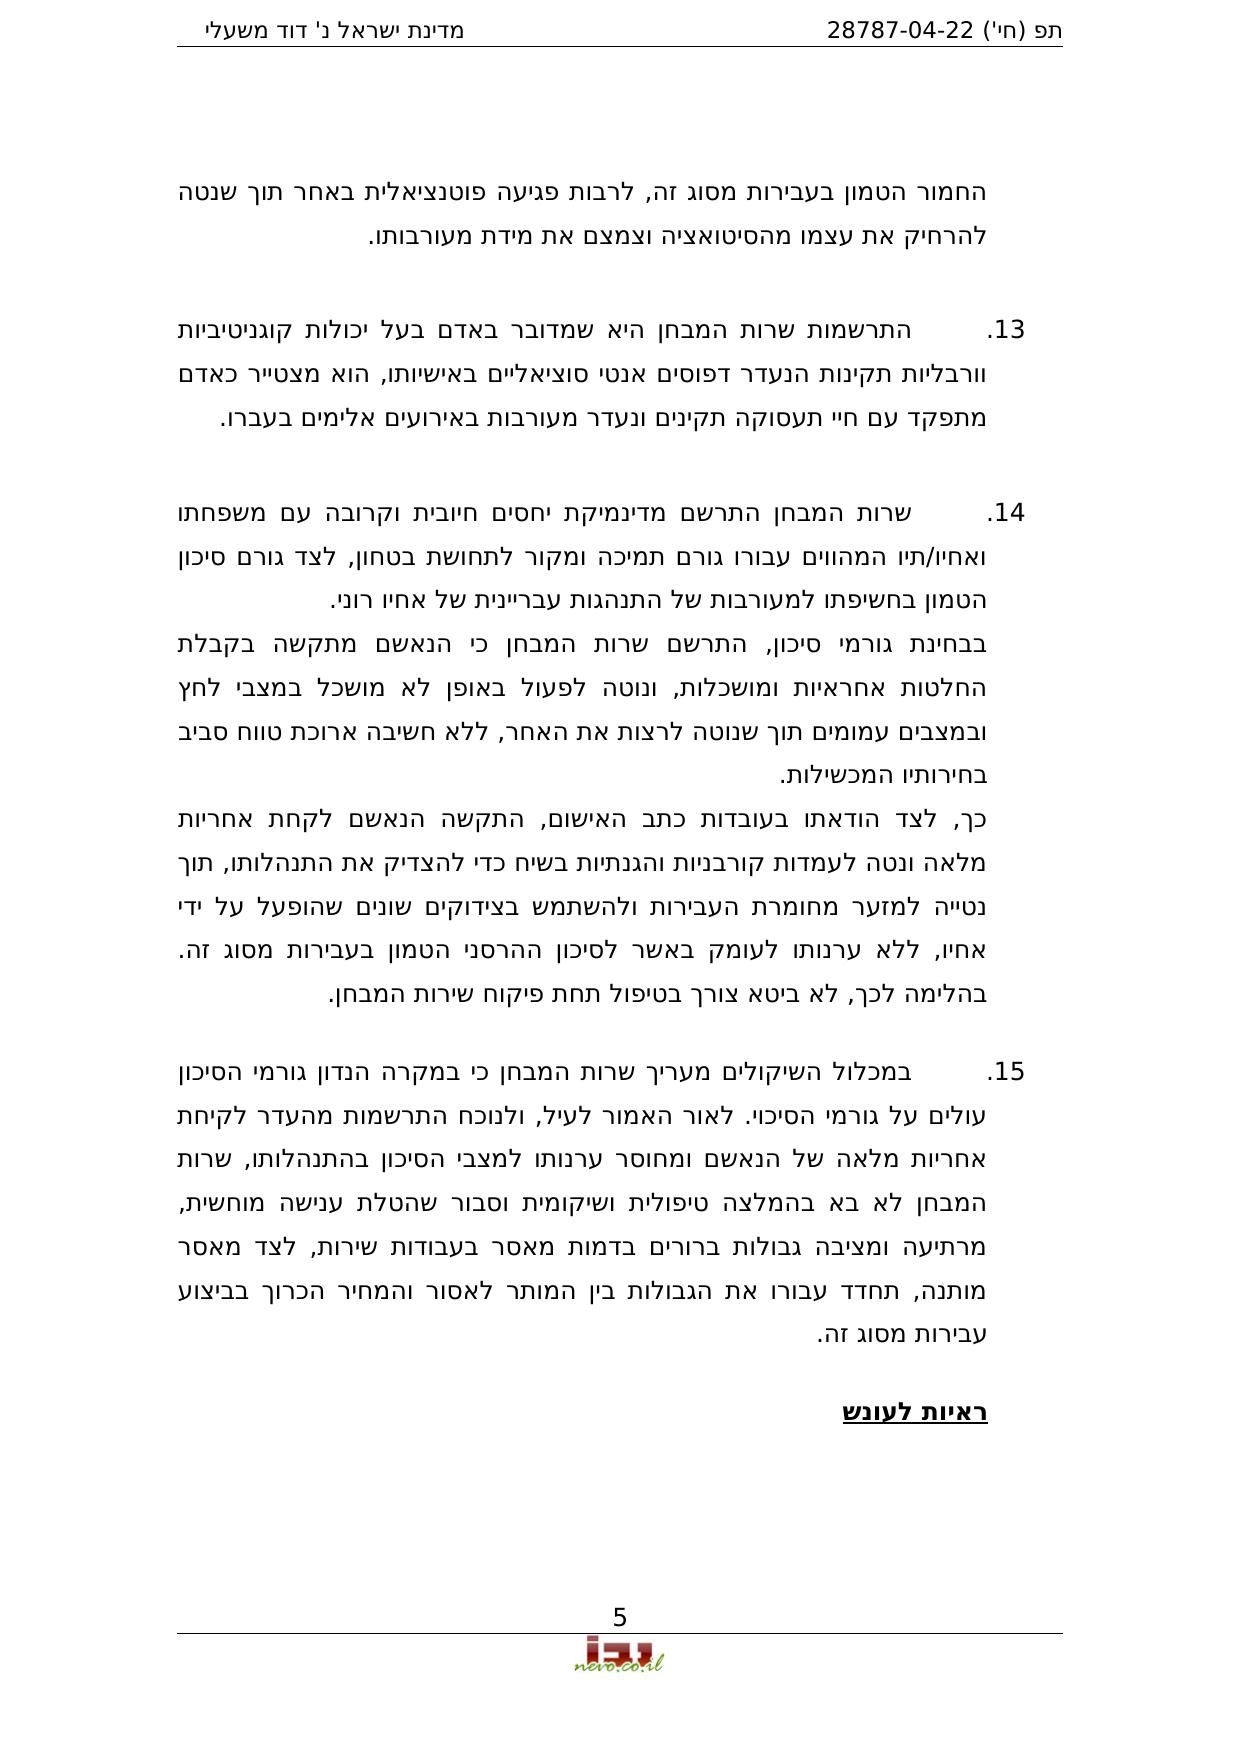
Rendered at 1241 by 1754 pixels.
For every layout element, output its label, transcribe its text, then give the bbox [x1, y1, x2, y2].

list התרשמות שרות המבחן היא שמדובר באדם בעל יכולות קוגניטיביות וורבליות תקינות הנעדר דפוסים אנטי סוציאליים באישיותו, הוא מצטייר כאדם מתפקד עם חיי תעסוקה תקינים ונעדר מעורבות באירועים אלימים בעברו. [177, 316, 1026, 432]
list במכלול השיקולים מעריך שרות המבחן כי במקרה הנדון גורמי הסיכון עולים על גורמי הסיכוי. לאור האמור לעיל, ולנוכח התרשמות מהעדר לקיחת אחריות מלאה של הנאשם ומחוסר ערנותו למצבי הסיכון בהתנהלותו, שרות המבחן לא בא בהמלצה טיפולית ושיקומית וסבור שהטלת ענישה מוחשית, מרתיעה ומציבה גבולות ברורים בדמות מאסר בעבודות שירות, לצד מאסר מותנה, תחדד עבורו את הגבולות בין המותר לאסור והמחיר הכרוך בביצוע עבירות מסוג זה. [177, 1057, 1026, 1349]
list שרות המבחן התרשם מדינמיקת יחסים חיובית וקרובה עם משפחתו ואחיו/תיו המהווים עבורו גורם תמיכה ומקור לתחושת בטחון, לצד גורם סיכון הטמון בחשיפתו למעורבות של התנהגות עבריינית של אחיו רוני. [177, 498, 1026, 615]
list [177, 177, 1026, 250]
list כך, לצד הודאתו בעובדות כתב האישום, התקשה הנאשם לקחת אחריות מלאה ונטה לעמדות קורבניות והגנתיות בשיח כדי להצדיק את התנהלותו, תוך נטייה למזער מחומרת העבירות ולהשתמש בצידוקים שונים שהופעל על ידי אחיו, ללא ערנותו לעומק באשר לסיכון ההרסני הטמון בעבירות מסוג זה. בהלימה לכך, לא ביטא צורך בטיפול תחת פיקוח שירות המבחן. [177, 804, 988, 1008]
list ראיות לעונש [177, 1397, 988, 1427]
picture [574, 1635, 666, 1673]
list בבחינת גורמי סיכון, התרשם שרות המבחן כי הנאשם מתקשה בקבלת החלטות אחראיות ומושכלות, ונוטה לפעול באופן לא מושכל במצבי לחץ ובמצבים עמומים תוך שנוטה לרצות את האחר, ללא חשיבה ארוכת טווח סביב בחירותיו המכשילות. [177, 629, 988, 790]
